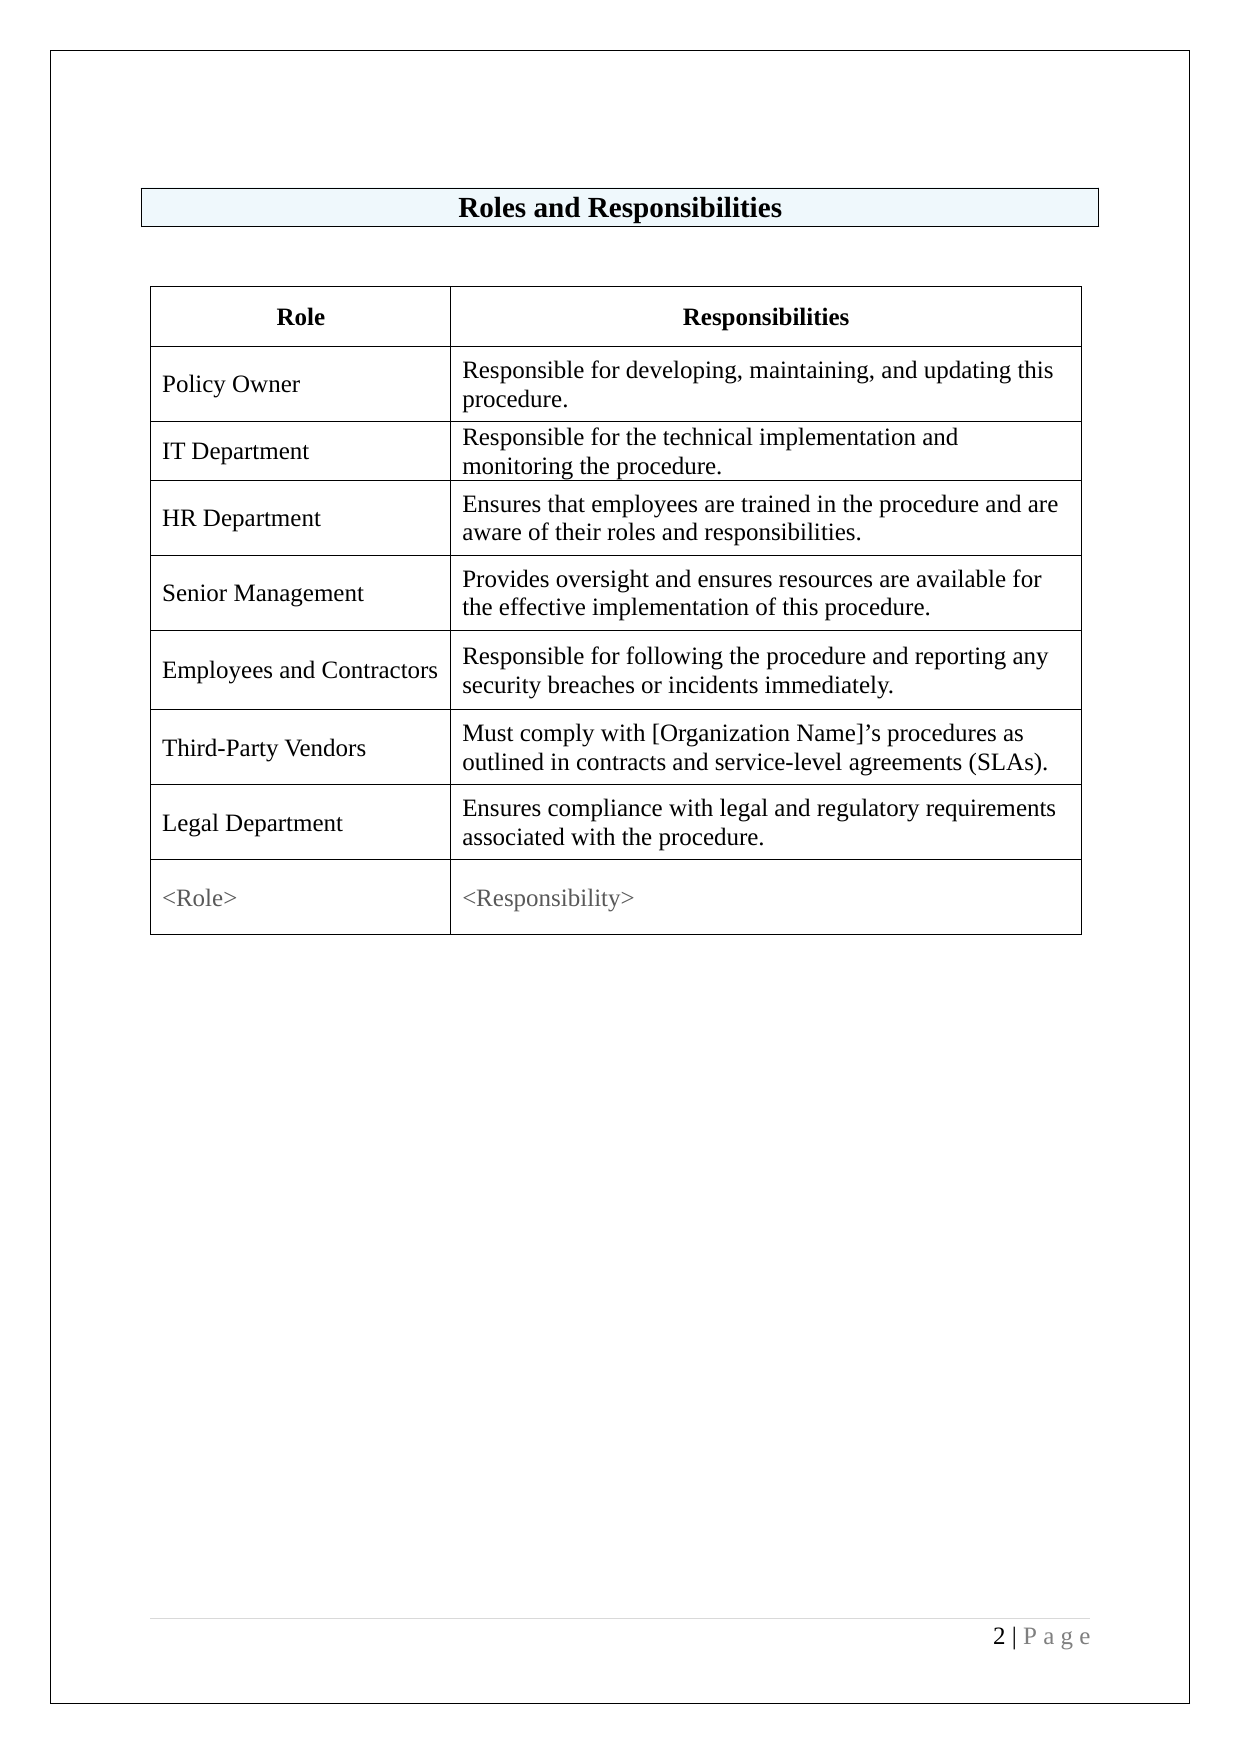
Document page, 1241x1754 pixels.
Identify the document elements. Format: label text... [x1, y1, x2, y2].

table_cell Legal Department [151, 785, 450, 859]
table_cell Ensures compliance with legal and regulatory requirements associated with the procedure. [451, 785, 1081, 859]
table_cell IT Department [151, 422, 450, 479]
table_cell Policy Owner [151, 347, 450, 421]
table_cell Third-Party Vendors [151, 710, 450, 784]
table_cell Provides oversight and ensures resources are available for the effective implementation of this procedure. [451, 556, 1081, 629]
table_header Responsibilities [451, 287, 1081, 346]
table_cell Senior Management [151, 556, 450, 629]
table_cell Responsible for developing, maintaining, and updating this procedure. [451, 347, 1081, 421]
table_cell Responsible for the technical implementation and monitoring the procedure. [451, 422, 1081, 479]
table_cell <Role> [151, 860, 450, 934]
table_header Role [151, 287, 450, 346]
table_cell Employees and Contractors [151, 631, 450, 709]
table_cell Must comply with [Organization Name]’s procedures as outlined in contracts and service-level agreements (SLAs). [451, 710, 1081, 784]
table_cell Ensures that employees are trained in the procedure and are aware of their roles and responsibilities. [451, 481, 1081, 554]
table_cell HR Department [151, 481, 450, 554]
subtitle Roles and Responsibilities [142, 189, 1098, 226]
table_cell <Responsibility> [451, 860, 1081, 934]
table_cell Responsible for following the procedure and reporting any security breaches or incidents immediately. [451, 631, 1081, 709]
